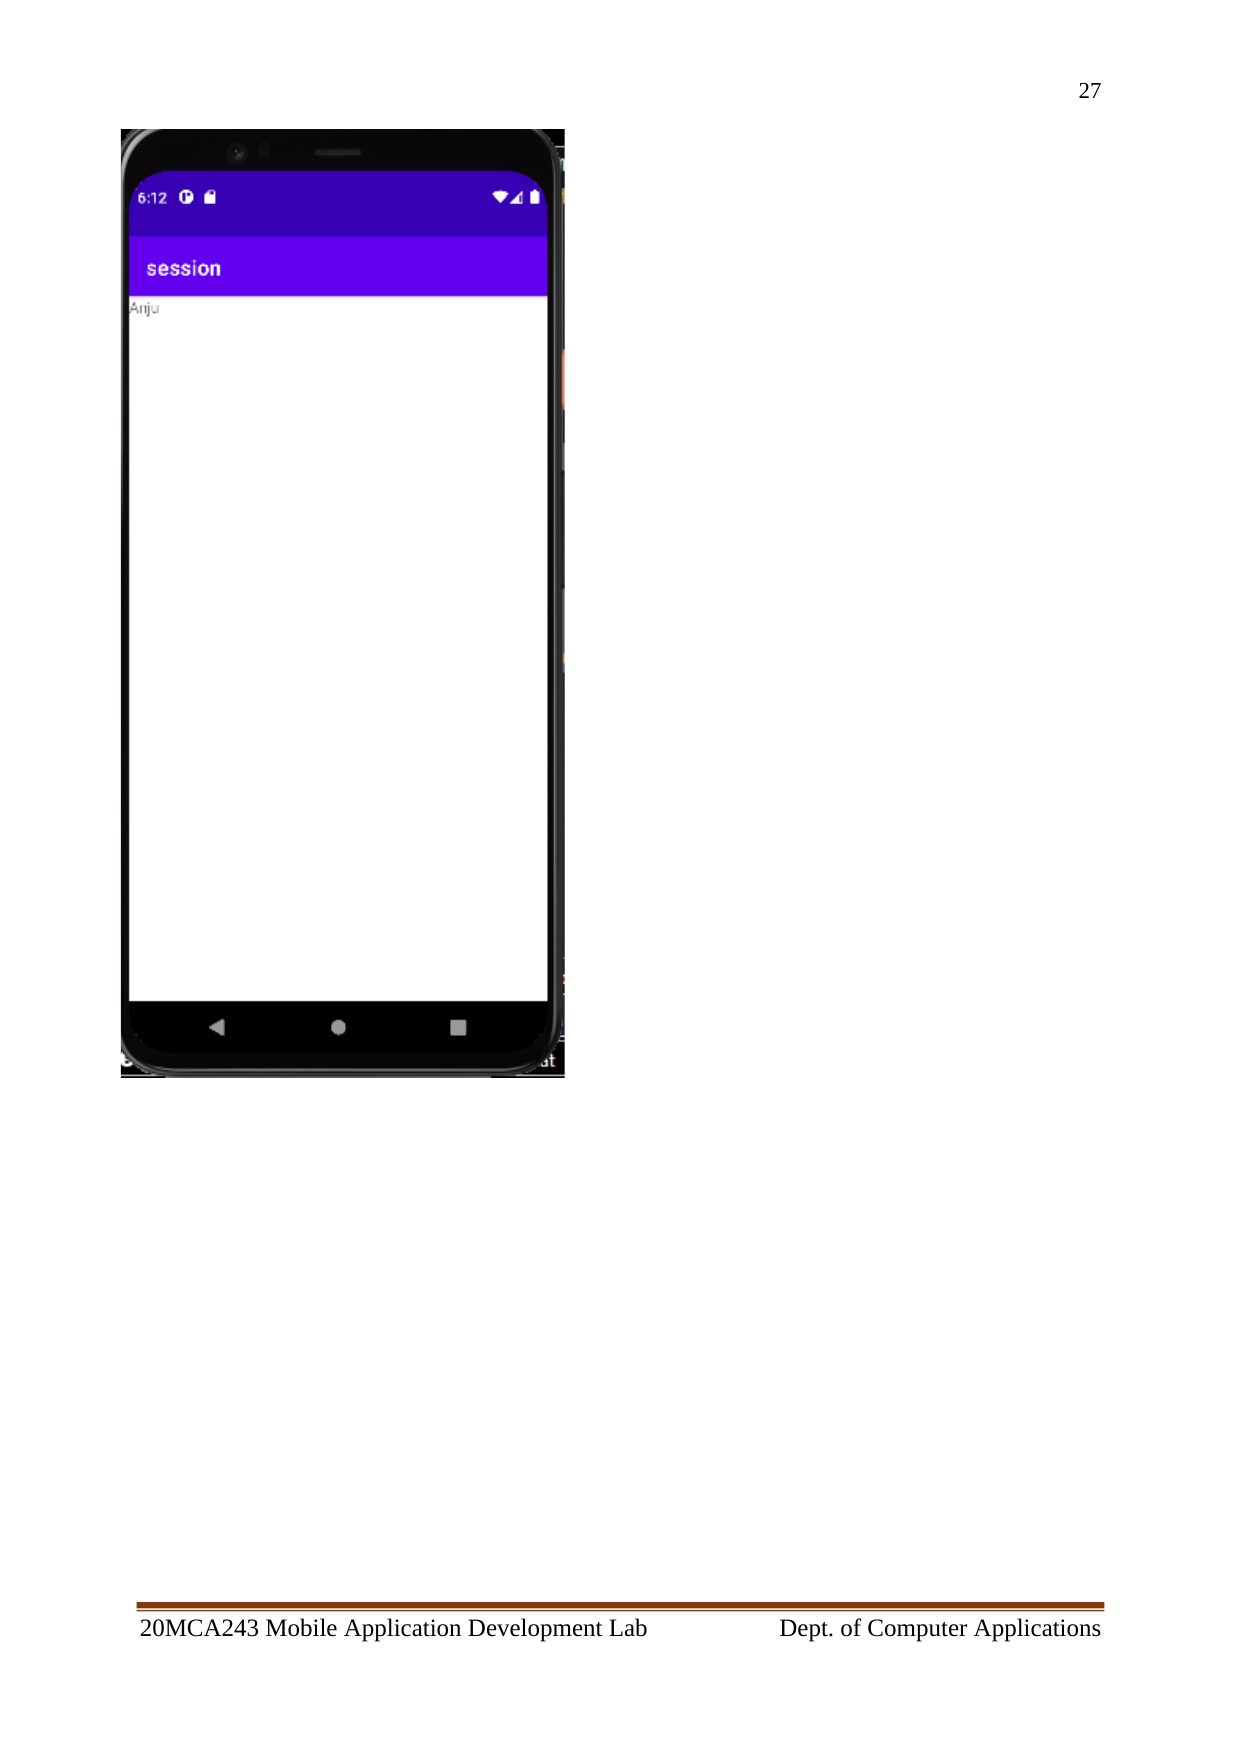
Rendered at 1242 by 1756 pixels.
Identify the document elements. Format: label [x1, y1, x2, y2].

picture [120, 129, 565, 1078]
